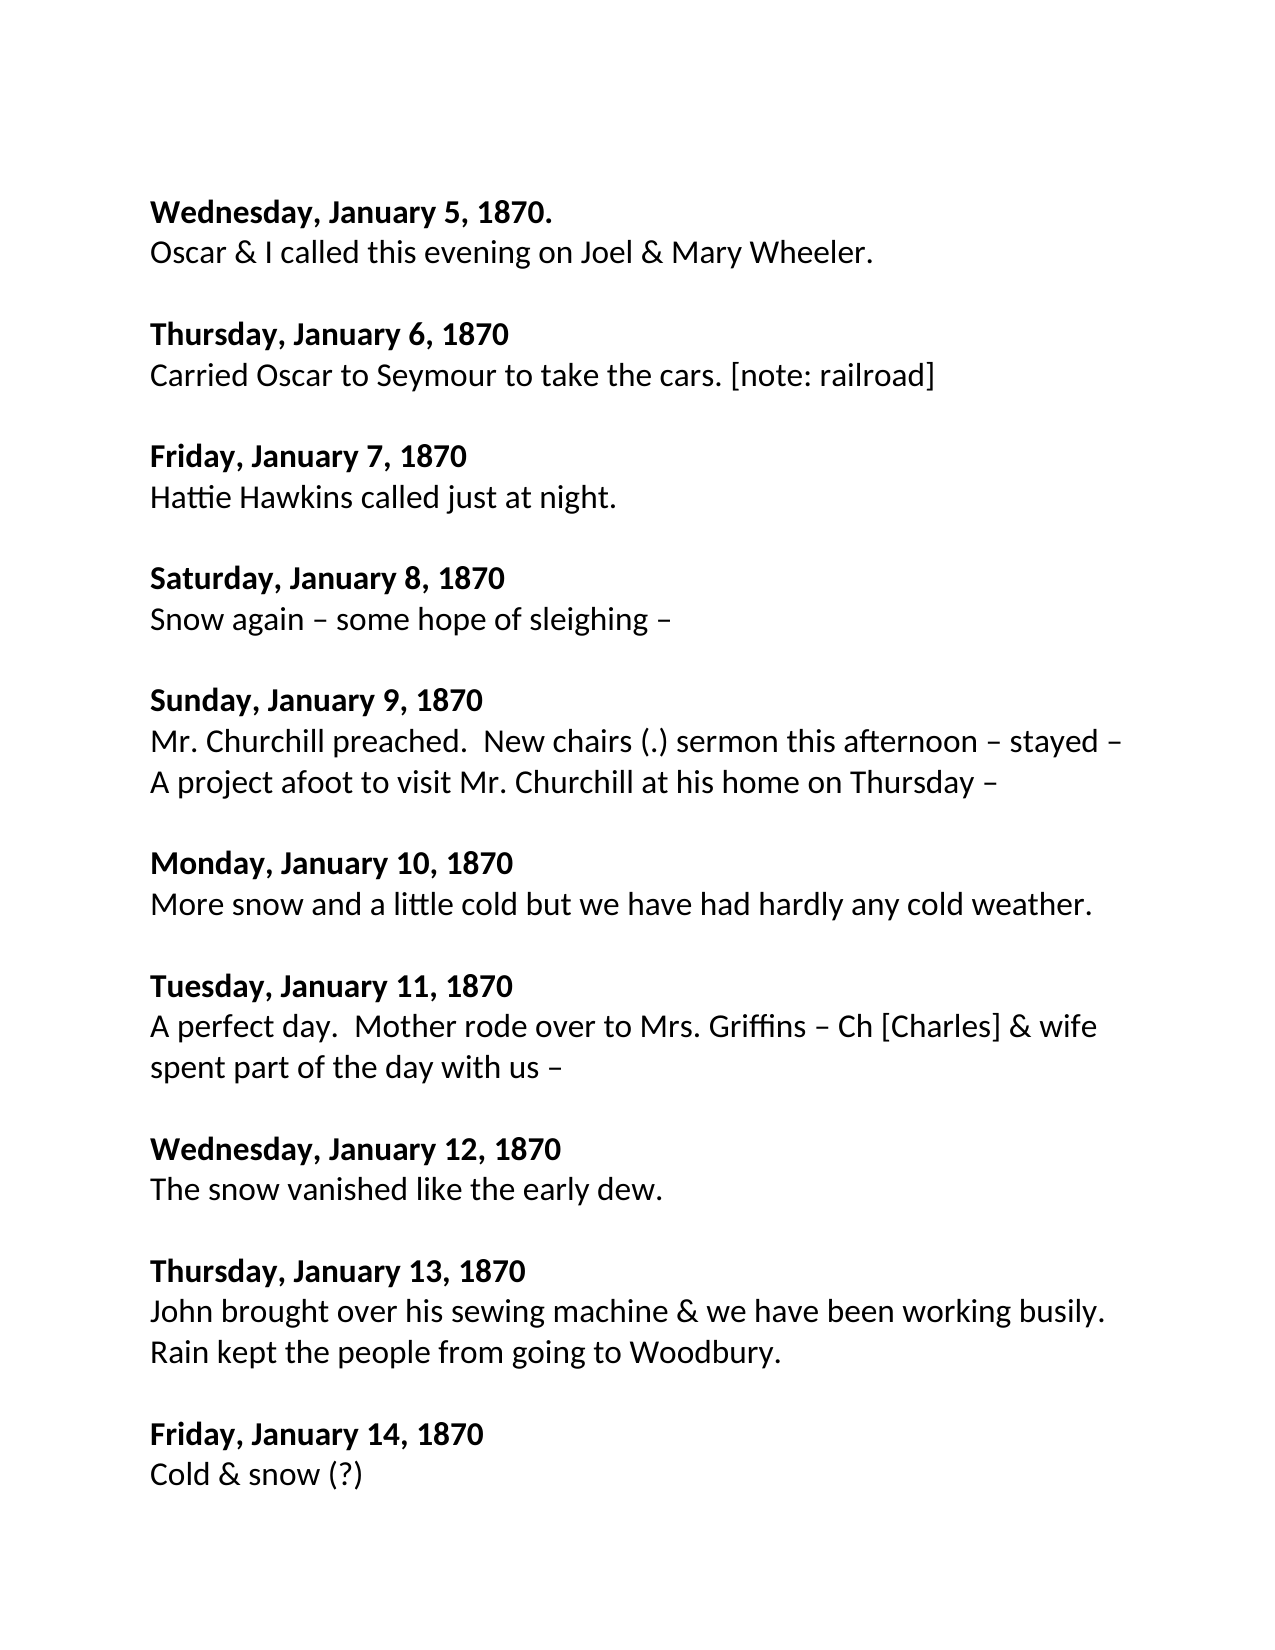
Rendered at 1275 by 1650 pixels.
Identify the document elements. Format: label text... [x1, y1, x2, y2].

text Oscar & I called this evening on Joel & Mary Wheeler. [150, 231, 1125, 272]
text Mr. Churchill preached. New chairs (.) sermon this afternoon – stayed – A project afoot to visit Mr. Churchill at his home on Thursday – [150, 720, 1125, 802]
text Wednesday, January 5, 1870. [150, 191, 1125, 231]
text Friday, January 7, 1870 [150, 435, 1125, 476]
text Hattie Hawkins called just at night. [150, 476, 1125, 517]
text John brought over his sewing machine & we have been working busily. Rain kept the people from going to Woodbury. [150, 1290, 1125, 1372]
text Wednesday, January 12, 1870 [150, 1127, 1125, 1168]
text Monday, January 10, 1870 [150, 842, 1125, 883]
text Tuesday, January 11, 1870 [150, 964, 1125, 1005]
text Sunday, January 9, 1870 [150, 679, 1125, 720]
text Thursday, January 13, 1870 [150, 1250, 1125, 1290]
text Thursday, January 6, 1870 [150, 313, 1125, 354]
text Saturday, January 8, 1870 [150, 557, 1125, 598]
text More snow and a little cold but we have had hardly any cold weather. [150, 883, 1125, 924]
text A perfect day. Mother rode over to Mrs. Griffins – Ch [Charles] & wife spent part of the day with us – [150, 1005, 1125, 1087]
text Cold & snow (?) [150, 1453, 1125, 1494]
text Snow again – some hope of sleighing – [150, 598, 1125, 639]
text The snow vanished like the early dew. [150, 1168, 1125, 1209]
text Friday, January 14, 1870 [150, 1413, 1125, 1453]
text Carried Oscar to Seymour to take the cars. [note: railroad] [150, 354, 1125, 394]
